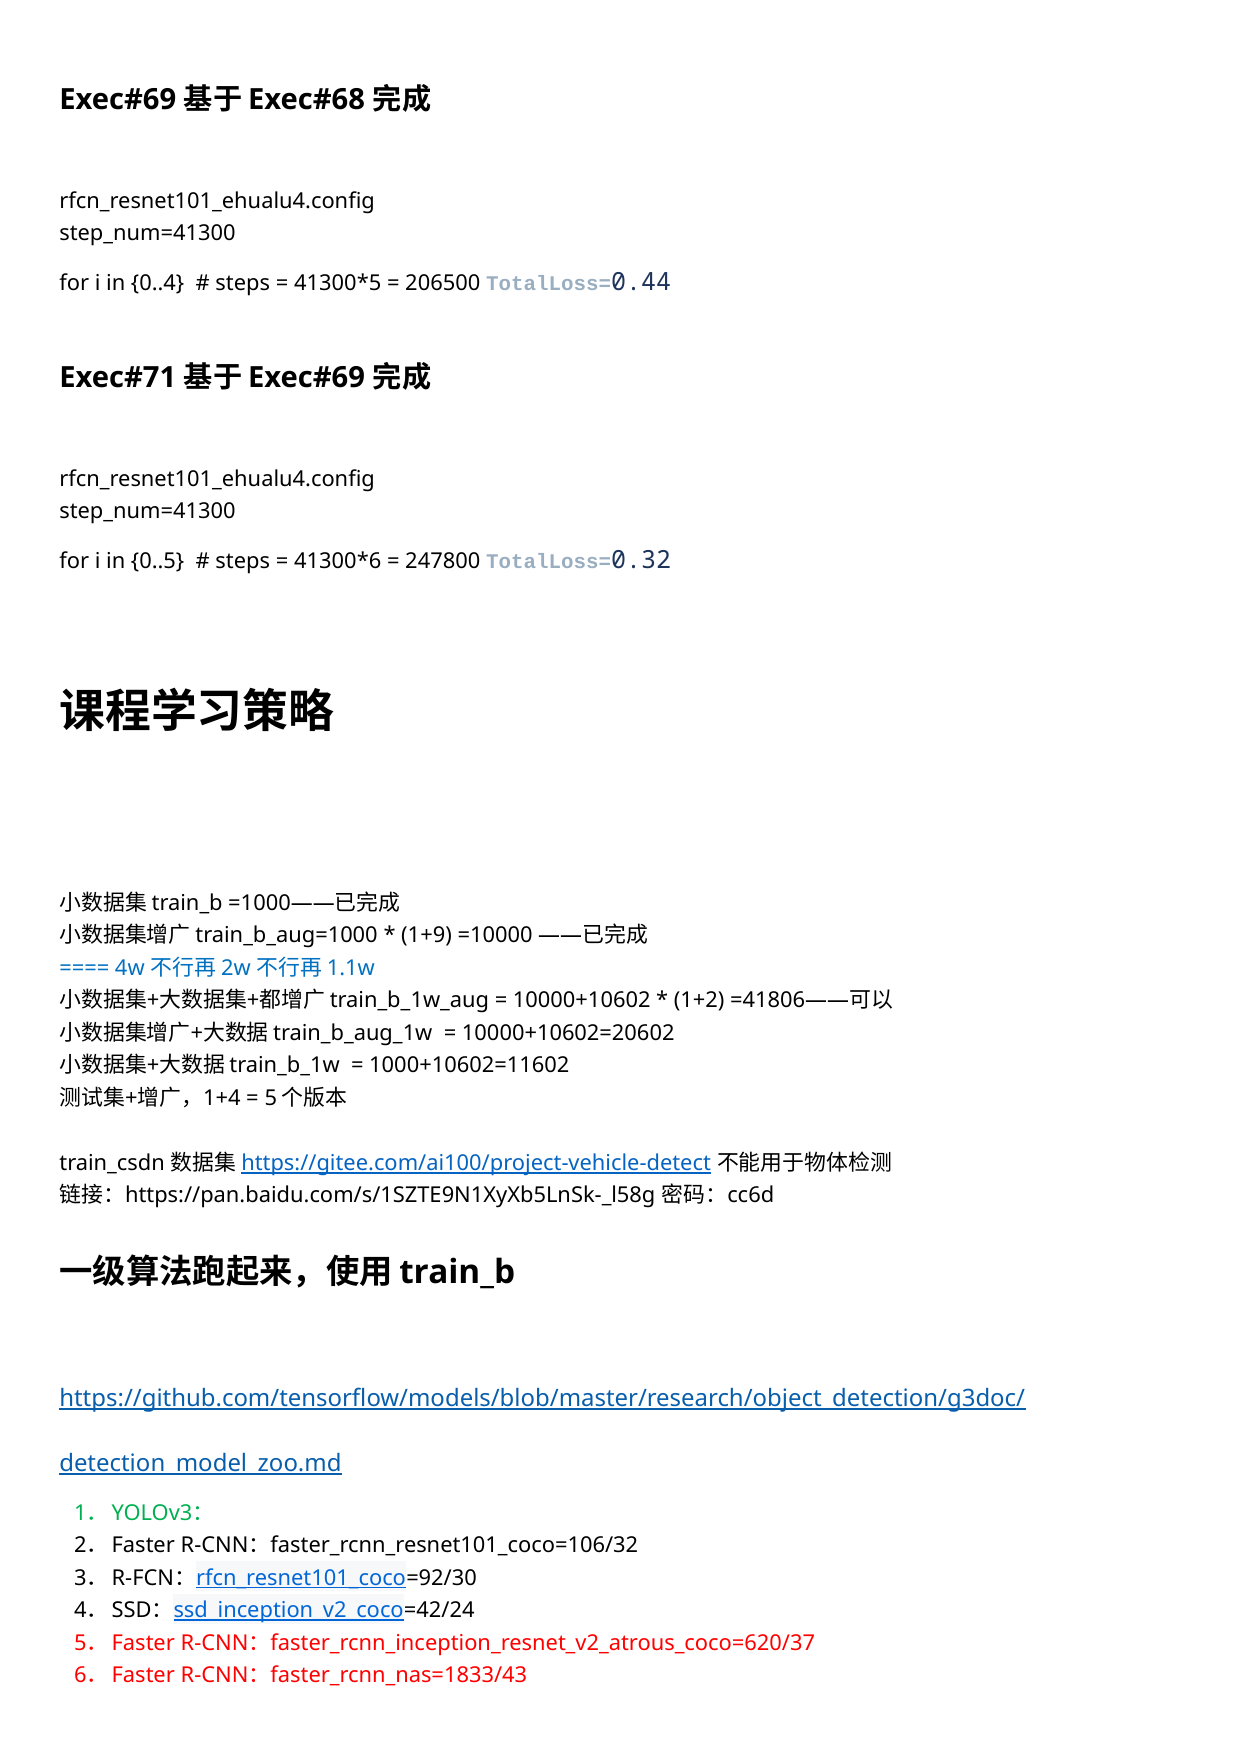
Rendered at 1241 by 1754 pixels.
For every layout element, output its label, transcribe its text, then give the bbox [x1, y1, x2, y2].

text 小数据集增广+大数据train_b_aug_1w = 10000+10602=20602 [59, 1015, 1181, 1047]
list YOLOv3： [74, 1494, 1181, 1527]
list Faster R-CNN：faster_rcnn_resnet101_coco=106/32 [74, 1527, 1181, 1559]
subtitle Exec#69 基于Exec#68 完成 [59, 64, 1181, 129]
text 小数据集增广 train_b_aug=1000 * (1+9) =10000 ——已完成 [59, 917, 1181, 950]
text rfcn_resnet101_ehualu4.config [59, 183, 1181, 216]
text 小数据集+大数据train_b_1w = 1000+10602=11602 [59, 1047, 1181, 1080]
subtitle Exec#71 基于Exec#69 完成 [59, 342, 1181, 407]
list Faster R-CNN：faster_rcnn_nas=1833/43 [74, 1657, 1181, 1689]
list SSD：ssd_inception_v2_coco=42/24 [74, 1592, 1181, 1624]
text for i in {0..5} # steps = 41300*6 = 247800 TotalLoss=0.32 [59, 526, 1181, 591]
subtitle 课程学习策略 [59, 659, 1181, 757]
list Faster R-CNN：faster_rcnn_inception_resnet_v2_atrous_coco=620/37 [74, 1624, 1181, 1657]
text for i in {0..4} # steps = 41300*5 = 206500 TotalLoss=0.44 [59, 248, 1181, 313]
text https://github.com/tensorflow/models/blob/master/research/object_detection/g3doc/detection_model_zoo.md [59, 1364, 1181, 1494]
text ==== 4w 不行再 2w 不行再 1.1w [59, 950, 1181, 982]
text step_num=41300 [59, 216, 1181, 248]
list R-FCN：rfcn_resnet101_coco=92/30 [74, 1559, 1181, 1592]
text 测试集+增广，1+4 = 5个版本 [59, 1080, 1181, 1112]
text 链接：https://pan.baidu.com/s/1SZTE9N1XyXb5LnSk-_l58g 密码：cc6d [59, 1177, 1181, 1210]
text 小数据集 train_b =1000——已完成 [59, 885, 1181, 917]
text 小数据集+大数据集+都增广 train_b_1w_aug = 10000+10602 * (1+2) =41806——可以 [59, 982, 1181, 1015]
text train_csdn 数据集 https://gitee.com/ai100/project-vehicle-detect 不能用于物体检测 [59, 1145, 1181, 1177]
text rfcn_resnet101_ehualu4.config [59, 461, 1181, 494]
text step_num=41300 [59, 494, 1181, 526]
subtitle 一级算法跑起来，使用train_b [59, 1237, 1181, 1302]
